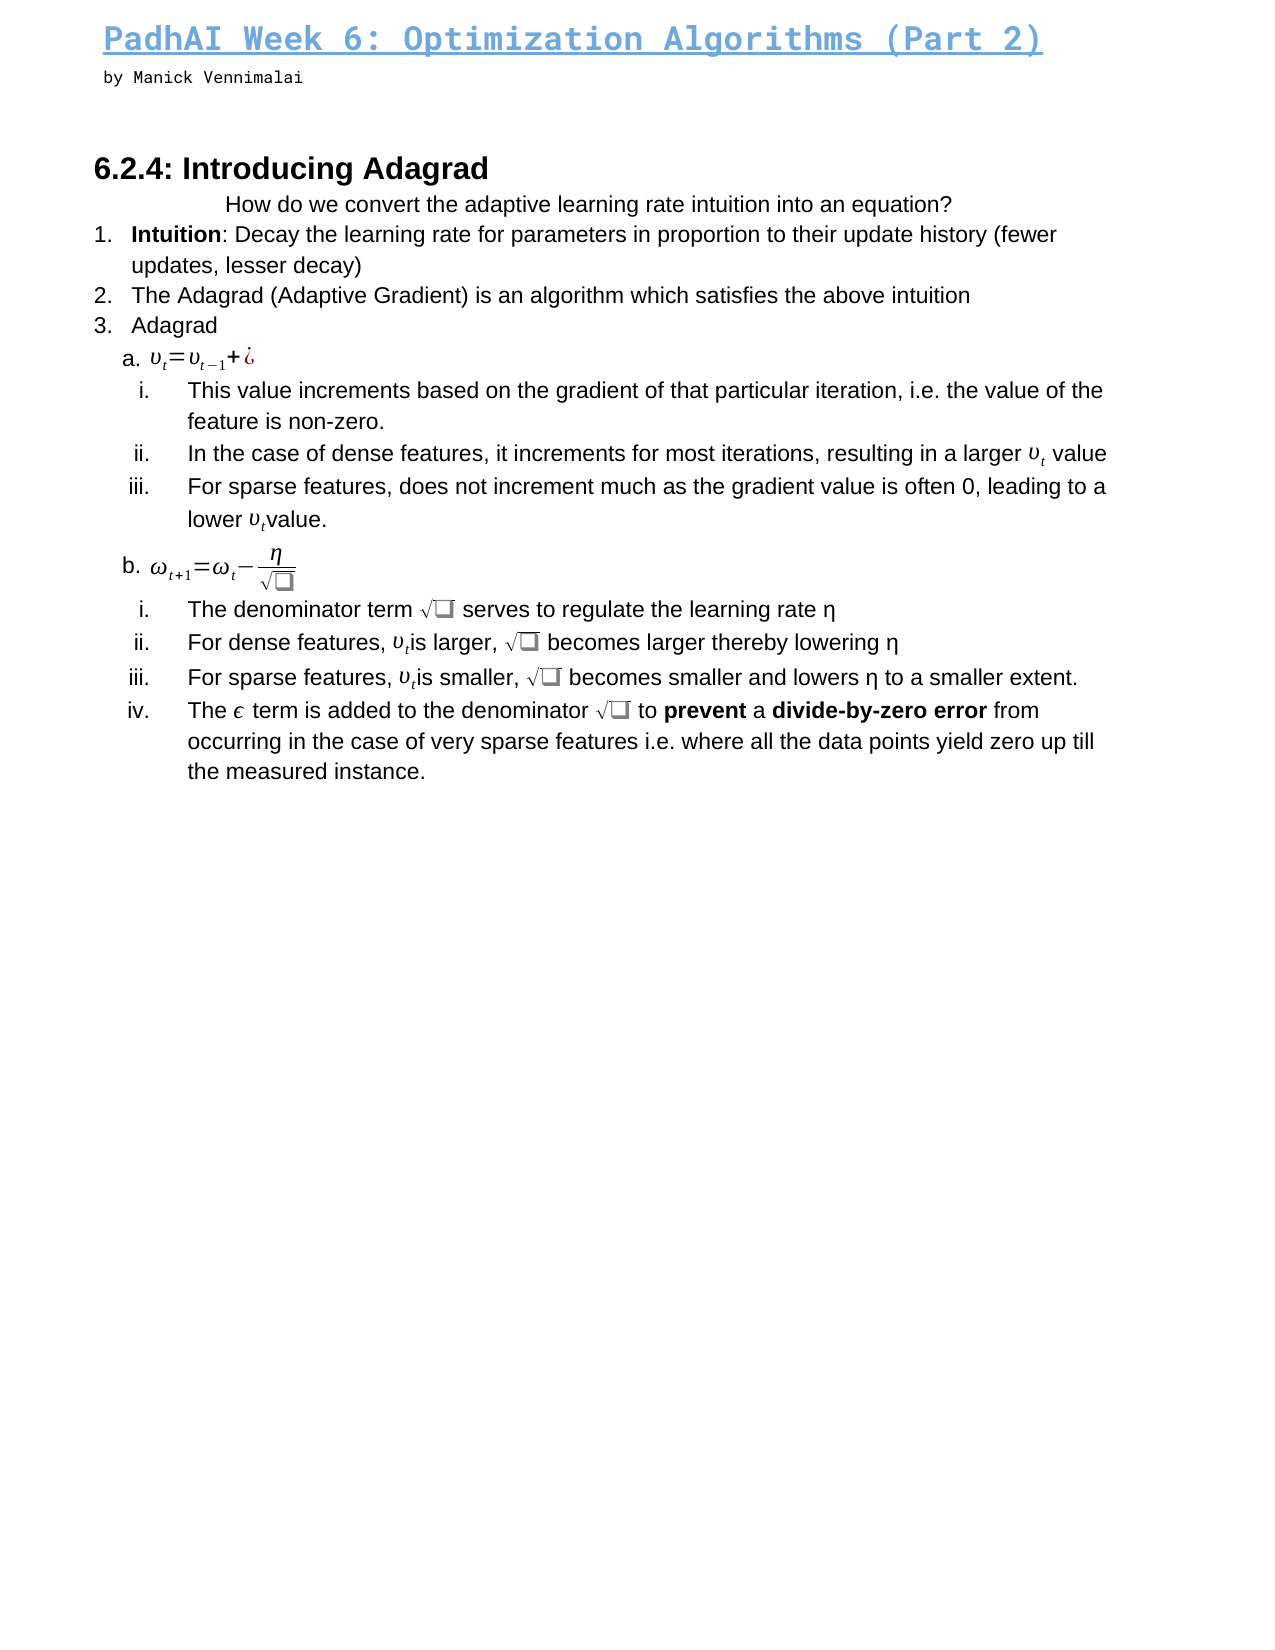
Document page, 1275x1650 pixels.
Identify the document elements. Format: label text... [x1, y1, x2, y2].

list For dense features, is larger, becomes larger thereby lowering η [150, 626, 1125, 658]
list For sparse features, is smaller, becomes smaller and lowers η to a smaller extent. [150, 661, 1125, 693]
list For sparse features, does not increment much as the gradient value is often 0, leading to a lower value. [150, 473, 1125, 535]
subtitle 6.2.4: Introducing Adagrad [94, 150, 1125, 186]
list The term is added to the denominator to prevent a divide-by-zero error from occurring in the case of very sparse features i.e. where all the data points yield zero up till the measured instance. [150, 697, 1125, 785]
list This value increments based on the gradient of that particular iteration, i.e. the value of the feature is non-zero. [150, 377, 1125, 434]
list Intuition: Decay the learning rate for parameters in proportion to their update history (fewer updates, lesser decay) [94, 221, 1125, 278]
list The Adagrad (Adaptive Gradient) is an algorithm which satisfies the above intuition [94, 282, 1125, 308]
text How do we convert the adaptive learning rate intuition into an equation? [225, 191, 1125, 218]
list Adagrad [94, 312, 1125, 338]
list The denominator term serves to regulate the learning rate η [150, 596, 1125, 622]
list In the case of dense features, it increments for most iterations, resulting in a larger value [150, 438, 1125, 469]
